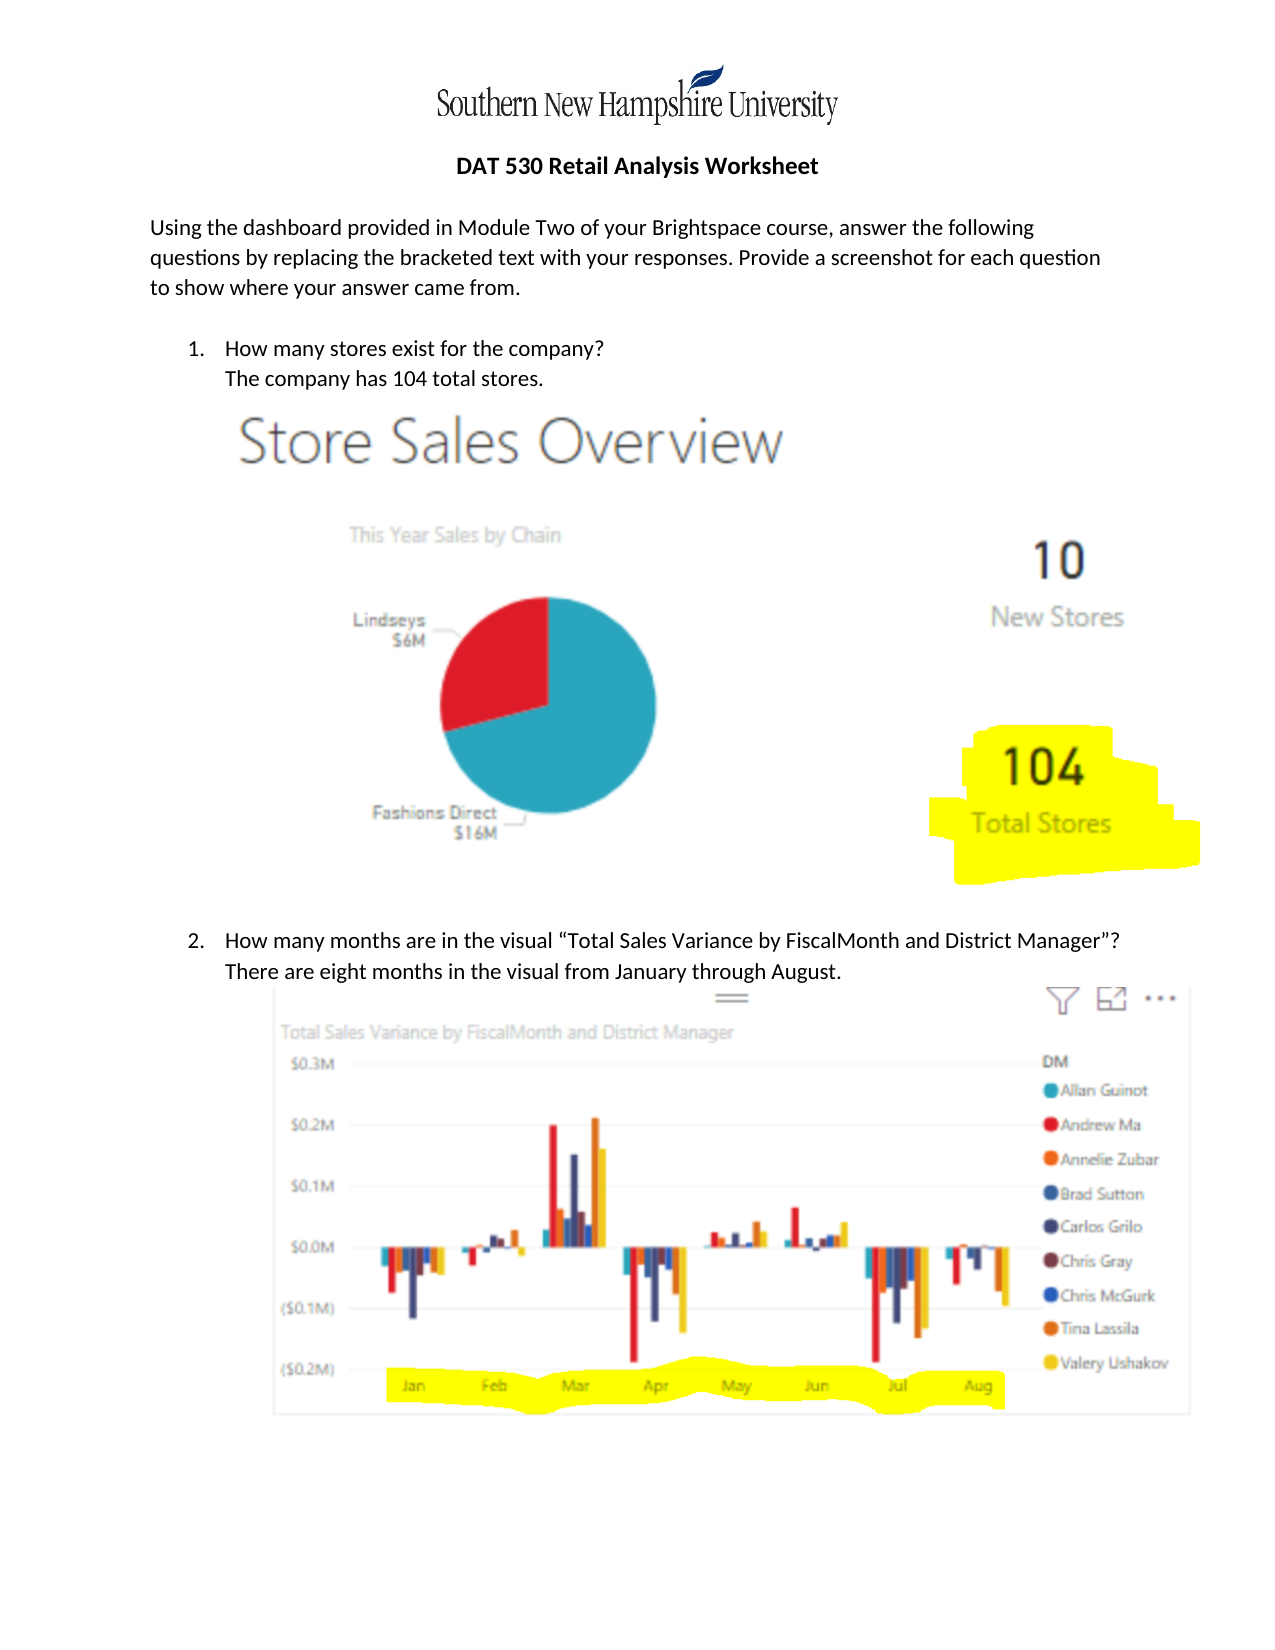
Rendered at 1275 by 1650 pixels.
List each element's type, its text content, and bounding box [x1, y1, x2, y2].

picture [437, 64, 838, 125]
list The company has 104 total stores. [225, 364, 1125, 392]
list How many stores exist for the company? [187, 334, 1125, 362]
list How many months are in the visual “Total Sales Variance by FiscalMonth and District Manager”? [187, 927, 1125, 955]
picture [225, 394, 1200, 895]
list There are eight months in the visual from January through August. [225, 957, 1125, 985]
text DAT 530 Retail Analysis Worksheet [150, 150, 1125, 181]
text Using the dashboard provided in Module Two of your Brightspace course, answer the following questions by replacing the bracketed text with your responses. Provide a screenshot for each question to show where your answer came from. [150, 213, 1125, 302]
picture [225, 987, 1200, 1446]
